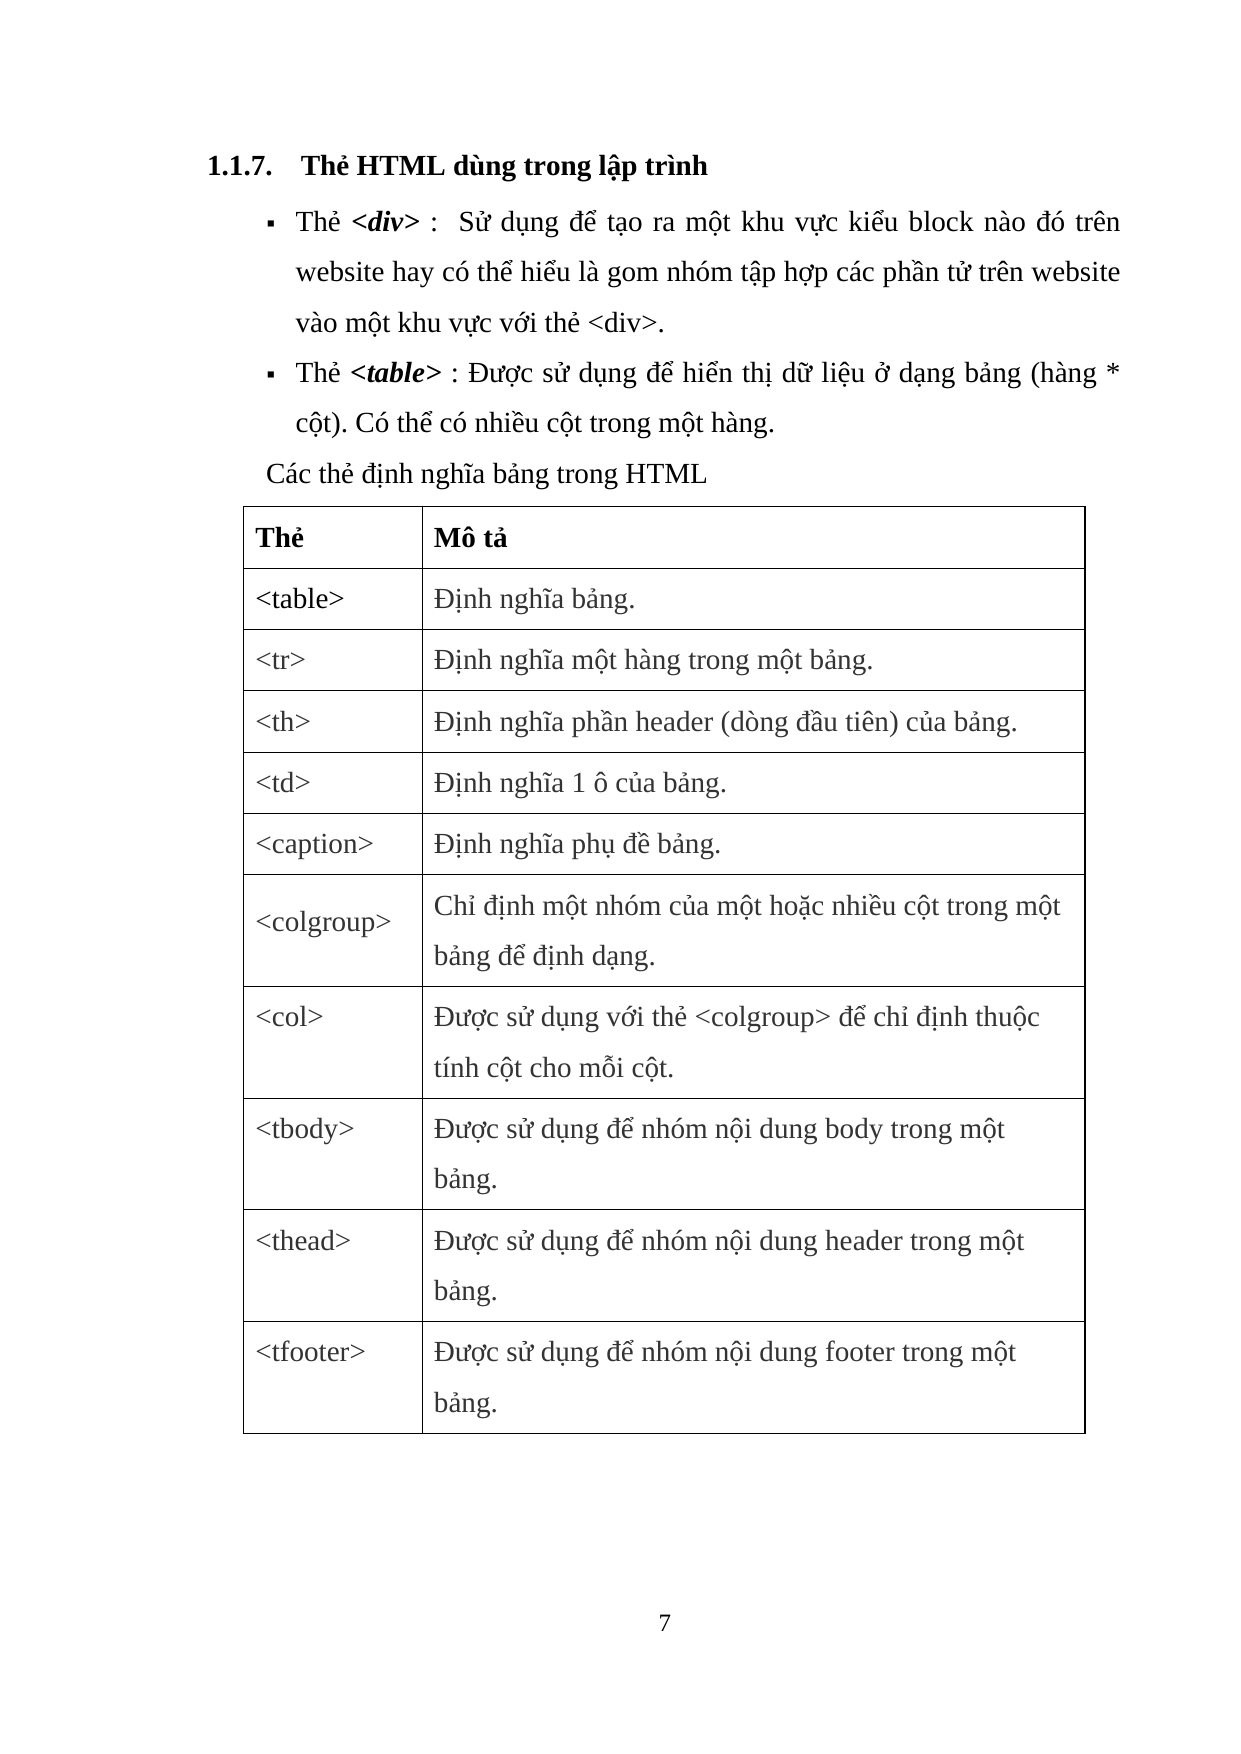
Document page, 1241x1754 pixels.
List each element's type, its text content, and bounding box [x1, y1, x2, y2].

table_header Mô tả [423, 507, 1084, 567]
text Thẻ <table> : Được sử dụng để hiển thị dữ liệu ở dạng bảng (hàng * cột). Có thể có nhiều cột trong một hàng. [266, 355, 1122, 439]
table_cell Định nghĩa phần header (dòng đầu tiên) của bảng. [423, 691, 1084, 752]
text Các thẻ định nghĩa bảng trong HTML [207, 456, 1122, 489]
table_cell <tfooter> [244, 1322, 422, 1433]
table_cell Được sử dụng để nhóm nội dung header trong một bảng. [423, 1210, 1084, 1321]
table_cell Được sử dụng với thẻ <colgroup> để chỉ định thuộc tính cột cho mỗi cột. [423, 987, 1084, 1098]
table_cell <colgroup> [244, 875, 422, 986]
table_cell <caption> [244, 814, 422, 874]
table_cell Chỉ định một nhóm của một hoặc nhiều cột trong một bảng để định dạng. [423, 875, 1084, 986]
table_cell <th> [244, 691, 422, 752]
table_cell <thead> [244, 1210, 422, 1321]
table_cell <table> [244, 569, 422, 629]
table_cell Được sử dụng để nhóm nội dung footer trong một bảng. [423, 1322, 1084, 1433]
table_cell Được sử dụng để nhóm nội dung body trong một bảng. [423, 1099, 1084, 1209]
table_cell Định nghĩa 1 ô của bảng. [423, 753, 1084, 813]
table_cell Định nghĩa một hàng trong một bảng. [423, 630, 1084, 690]
table_cell Định nghĩa phụ đề bảng. [423, 814, 1084, 874]
table_cell <td> [244, 753, 422, 813]
table_cell Định nghĩa bảng. [423, 569, 1084, 629]
text Thẻ <div> : Sử dụng để tạo ra một khu vực kiểu block nào đó trên website hay có thể hiểu là gom nhóm tập hợp các phần tử trên website vào một khu vực với thẻ <div>. [266, 204, 1122, 338]
subtitle Thẻ HTML dùng trong lập trình [207, 148, 1122, 181]
table_cell <col> [244, 987, 422, 1098]
table_cell <tr> [244, 630, 422, 690]
table_cell <tbody> [244, 1099, 422, 1209]
table_header Thẻ [244, 507, 422, 567]
